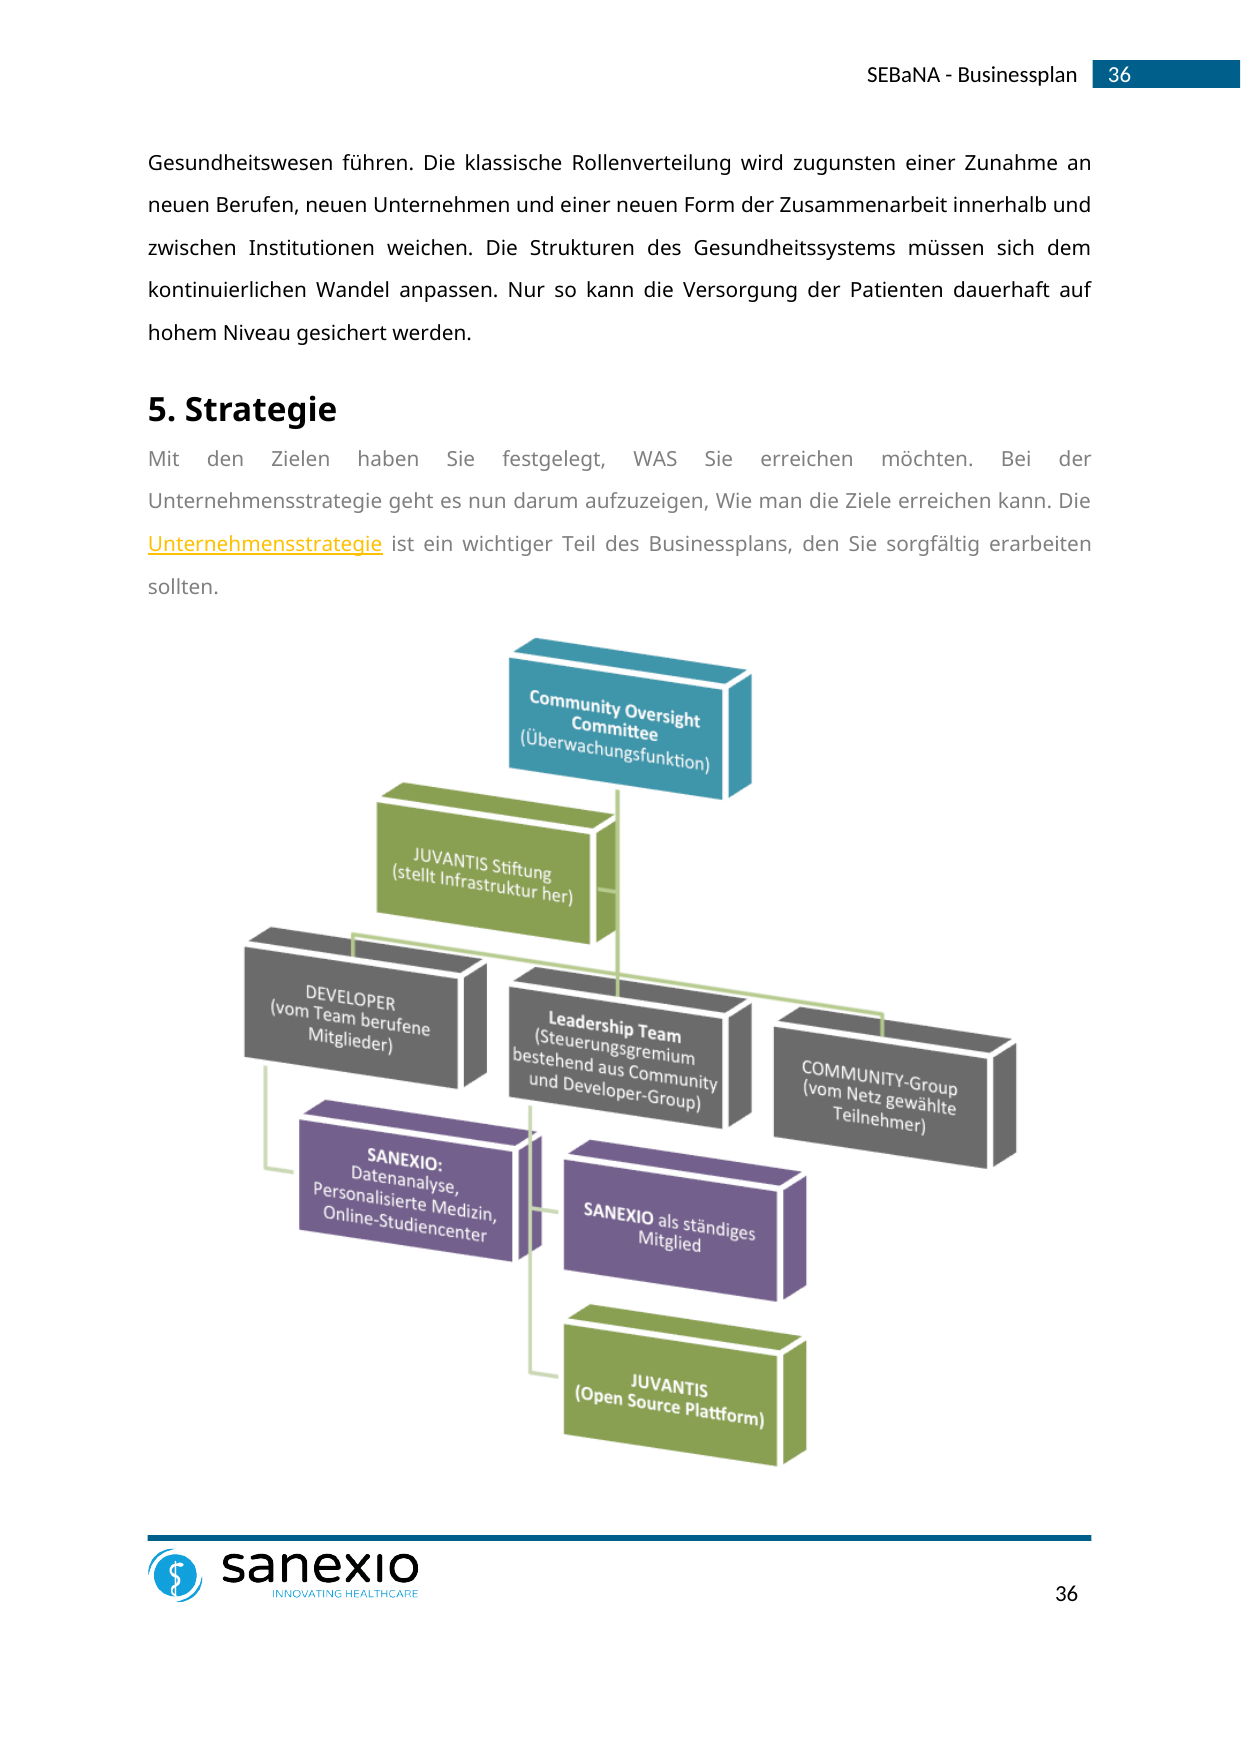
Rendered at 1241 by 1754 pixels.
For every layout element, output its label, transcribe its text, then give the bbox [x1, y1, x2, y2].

text Mit den Zielen haben Sie festgelegt, WAS Sie erreichen möchten. Bei der Unternehmensstrategie geht es nun darum aufzuzeigen, Wie man die Ziele erreichen kann. Die Unternehmensstrategie ist ein wichtiger Teil des Businessplans, den Sie sorgfältig erarbeiten sollten. [148, 444, 1093, 600]
subtitle 5. Strategie [148, 386, 1093, 431]
picture [147, 1547, 418, 1603]
picture [147, 614, 1091, 1499]
